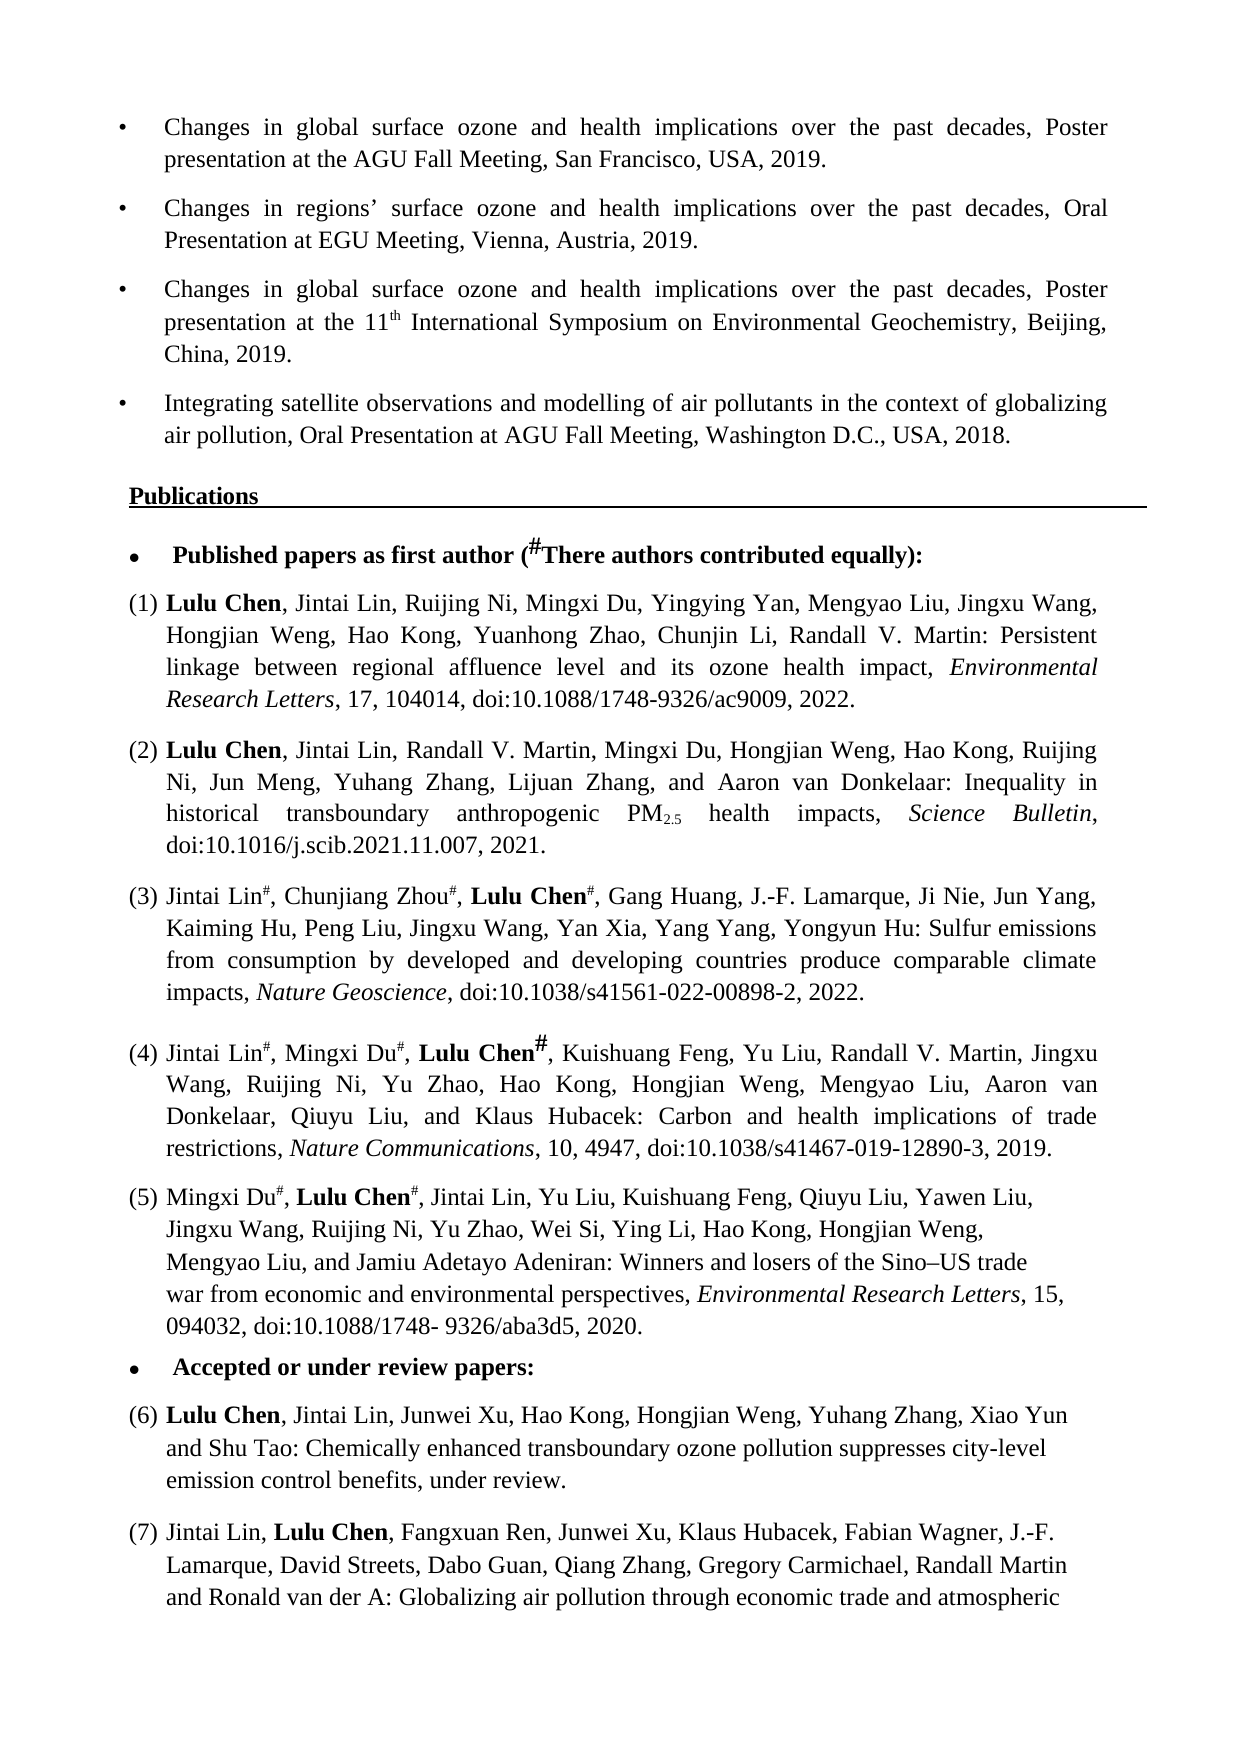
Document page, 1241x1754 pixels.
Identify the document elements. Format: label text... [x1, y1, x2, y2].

list Integrating satellite observations and modelling of air pollutants in the context of globalizing air pollution, Oral Presentation at AGU Fall Meeting, Washington D.C., USA, 2018. [118, 388, 1108, 449]
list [128, 1517, 1075, 1611]
subtitle Published papers as first author (#There authors contributed equally): [128, 531, 1122, 569]
list Jintai Lin#, Mingxi Du#, Lulu Chen#, Kuishuang Feng, Yu Liu, Randall V. Martin, Jingxu Wang, Ruijing Ni, Yu Zhao, Hao Kong, Hongjian Weng, Mengyao Liu, Aaron van Donkelaar, Qiuyu Liu, and Klaus Hubacek: Carbon and health implications of trade restrictions, Nature Communications, 10, 4947, doi:10.1038/s41467-019-12890-3, 2019. [128, 1028, 1098, 1162]
list Lulu Chen, Jintai Lin, Junwei Xu, Hao Kong, Hongjian Weng, Yuhang Zhang, Xiao Yun and Shu Tao: Chemically enhanced transboundary ozone pollution suppresses city-level emission control benefits, under review. [128, 1401, 1075, 1494]
list Jintai Lin#, Chunjiang Zhou#, Lulu Chen#, Gang Huang, J.‐F. Lamarque, Ji Nie, Jun Yang, Kaiming Hu, Peng Liu, Jingxu Wang, Yan Xia, Yang Yang, Yongyun Hu: Sulfur emissions from consumption by developed and developing countries produce comparable climate impacts, Nature Geoscience, doi:10.1038/s41561-022-00898-2, 2022. [128, 881, 1098, 1006]
subtitle Accepted or under review papers: [128, 1352, 1122, 1381]
list Changes in global surface ozone and health implications over the past decades, Poster presentation at the AGU Fall Meeting, San Francisco, USA, 2019. [118, 112, 1108, 173]
list Changes in global surface ozone and health implications over the past decades, Poster presentation at the 11th International Symposium on Environmental Geochemistry, Beijing, China, 2019. [118, 274, 1108, 368]
list Lulu Chen, Jintai Lin, Randall V. Martin, Mingxi Du, Hongjian Weng, Hao Kong, Ruijing Ni, Jun Meng, Yuhang Zhang, Lijuan Zhang, and Aaron van Donkelaar: Inequality in historical transboundary anthropogenic PM2.5 health impacts, Science Bulletin, doi:10.1016/j.scib.2021.11.007, 2021. [128, 735, 1098, 859]
list Lulu Chen, Jintai Lin, Ruijing Ni, Mingxi Du, Yingying Yan, Mengyao Liu, Jingxu Wang, Hongjian Weng, Hao Kong, Yuanhong Zhao, Chunjin Li, Randall V. Martin: Persistent linkage between regional affluence level and its ozone health impact, Environmental Research Letters, 17, 104014, doi:10.1088/1748-9326/ac9009, 2022. [128, 588, 1098, 712]
subtitle Publications [128, 481, 1122, 506]
list Mingxi Du#, Lulu Chen#, Jintai Lin, Yu Liu, Kuishuang Feng, Qiuyu Liu, Yawen Liu, Jingxu Wang, Ruijing Ni, Yu Zhao, Wei Si, Ying Li, Hao Kong, Hongjian Weng, Mengyao Liu, and Jamiu Adetayo Adeniran: Winners and losers of the Sino–US trade war from economic and environmental perspectives, Environmental Research Letters, 15, 094032, doi:10.1088/1748- 9326/aba3d5, 2020. [128, 1182, 1065, 1340]
list Changes in regions’ surface ozone and health implications over the past decades, Oral Presentation at EGU Meeting, Vienna, Austria, 2019. [118, 193, 1108, 254]
